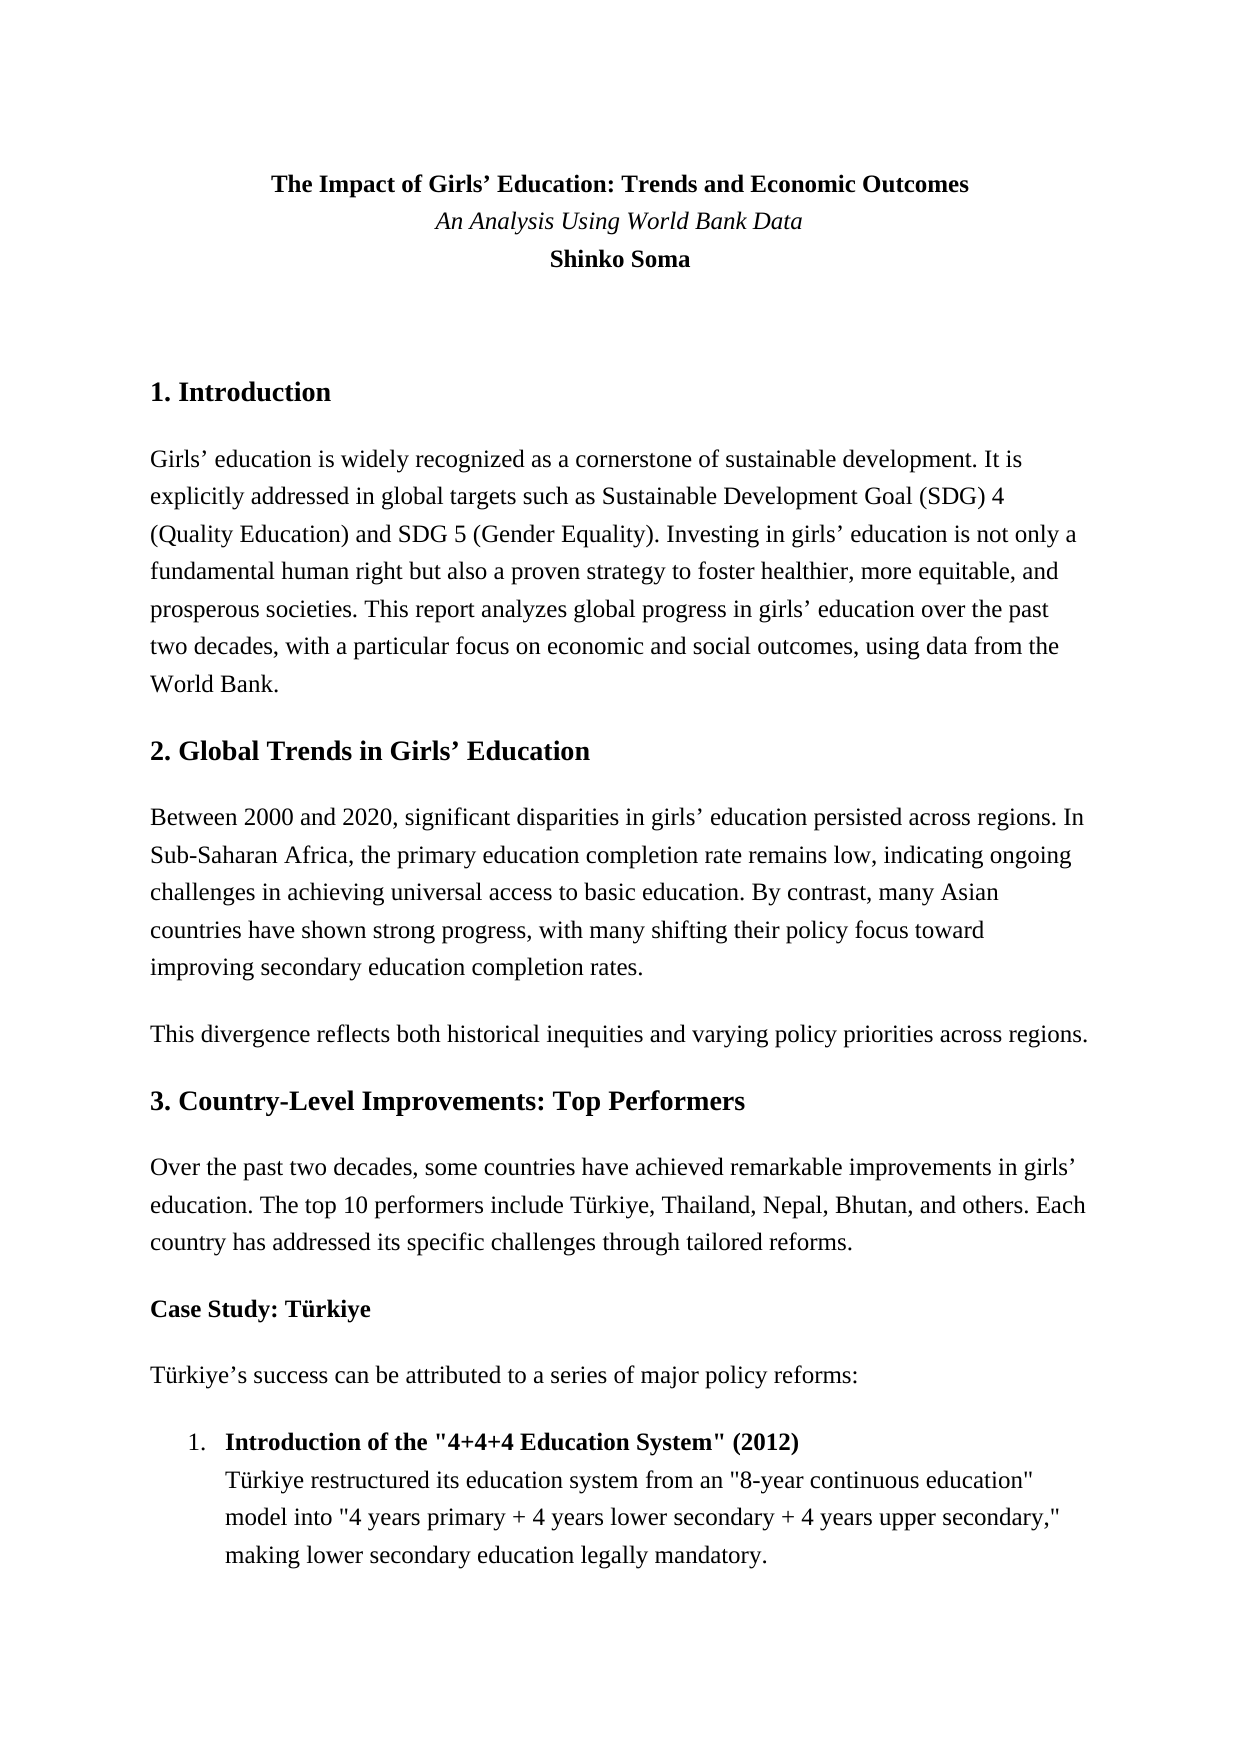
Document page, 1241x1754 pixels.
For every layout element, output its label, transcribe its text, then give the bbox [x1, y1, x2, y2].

text 3. Country-Level Improvements: Top Performers [150, 1081, 1090, 1119]
list Introduction of the "4+4+4 Education System" (2012) Türkiye restructured its education system from an "8-year continuous education" model into "4 years primary + 4 years lower secondary + 4 years upper secondary," making lower secondary education legally mandatory. [187, 1423, 1090, 1573]
text Girls’ education is widely recognized as a cornerstone of sustainable development. It is explicitly addressed in global targets such as Sustainable Development Goal (SDG) 4 (Quality Education) and SDG 5 (Gender Equality). Investing in girls’ education is not only a fundamental human right but also a proven strategy to foster healthier, more equitable, and prosperous societies. This report analyzes global progress in girls’ education over the past two decades, with a particular focus on economic and social outcomes, using data from the World Bank. [150, 439, 1090, 702]
text Over the past two decades, some countries have achieved remarkable improvements in girls’ education. The top 10 performers include Türkiye, Thailand, Nepal, Bhutan, and others. Each country has addressed its specific challenges through tailored reforms. [150, 1148, 1090, 1260]
text Between 2000 and 2020, significant disparities in girls’ education persisted across regions. In Sub-Saharan Africa, the primary education completion rate remains low, indicating ongoing challenges in achieving universal access to basic education. By contrast, many Asian countries have shown strong progress, with many shifting their policy focus toward improving secondary education completion rates. [150, 798, 1090, 985]
text 1. Introduction [150, 373, 1090, 410]
text The Impact of Girls’ Education: Trends and Economic Outcomes An Analysis Using World Bank Data Shinko Soma [150, 164, 1090, 277]
text 2. Global Trends in Girls’ Education [150, 731, 1090, 769]
text Türkiye’s success can be attributed to a series of major policy reforms: [150, 1356, 1090, 1394]
text Case Study: Türkiye [150, 1289, 1090, 1327]
text This divergence reflects both historical inequities and varying policy priorities across regions. [150, 1014, 1090, 1052]
